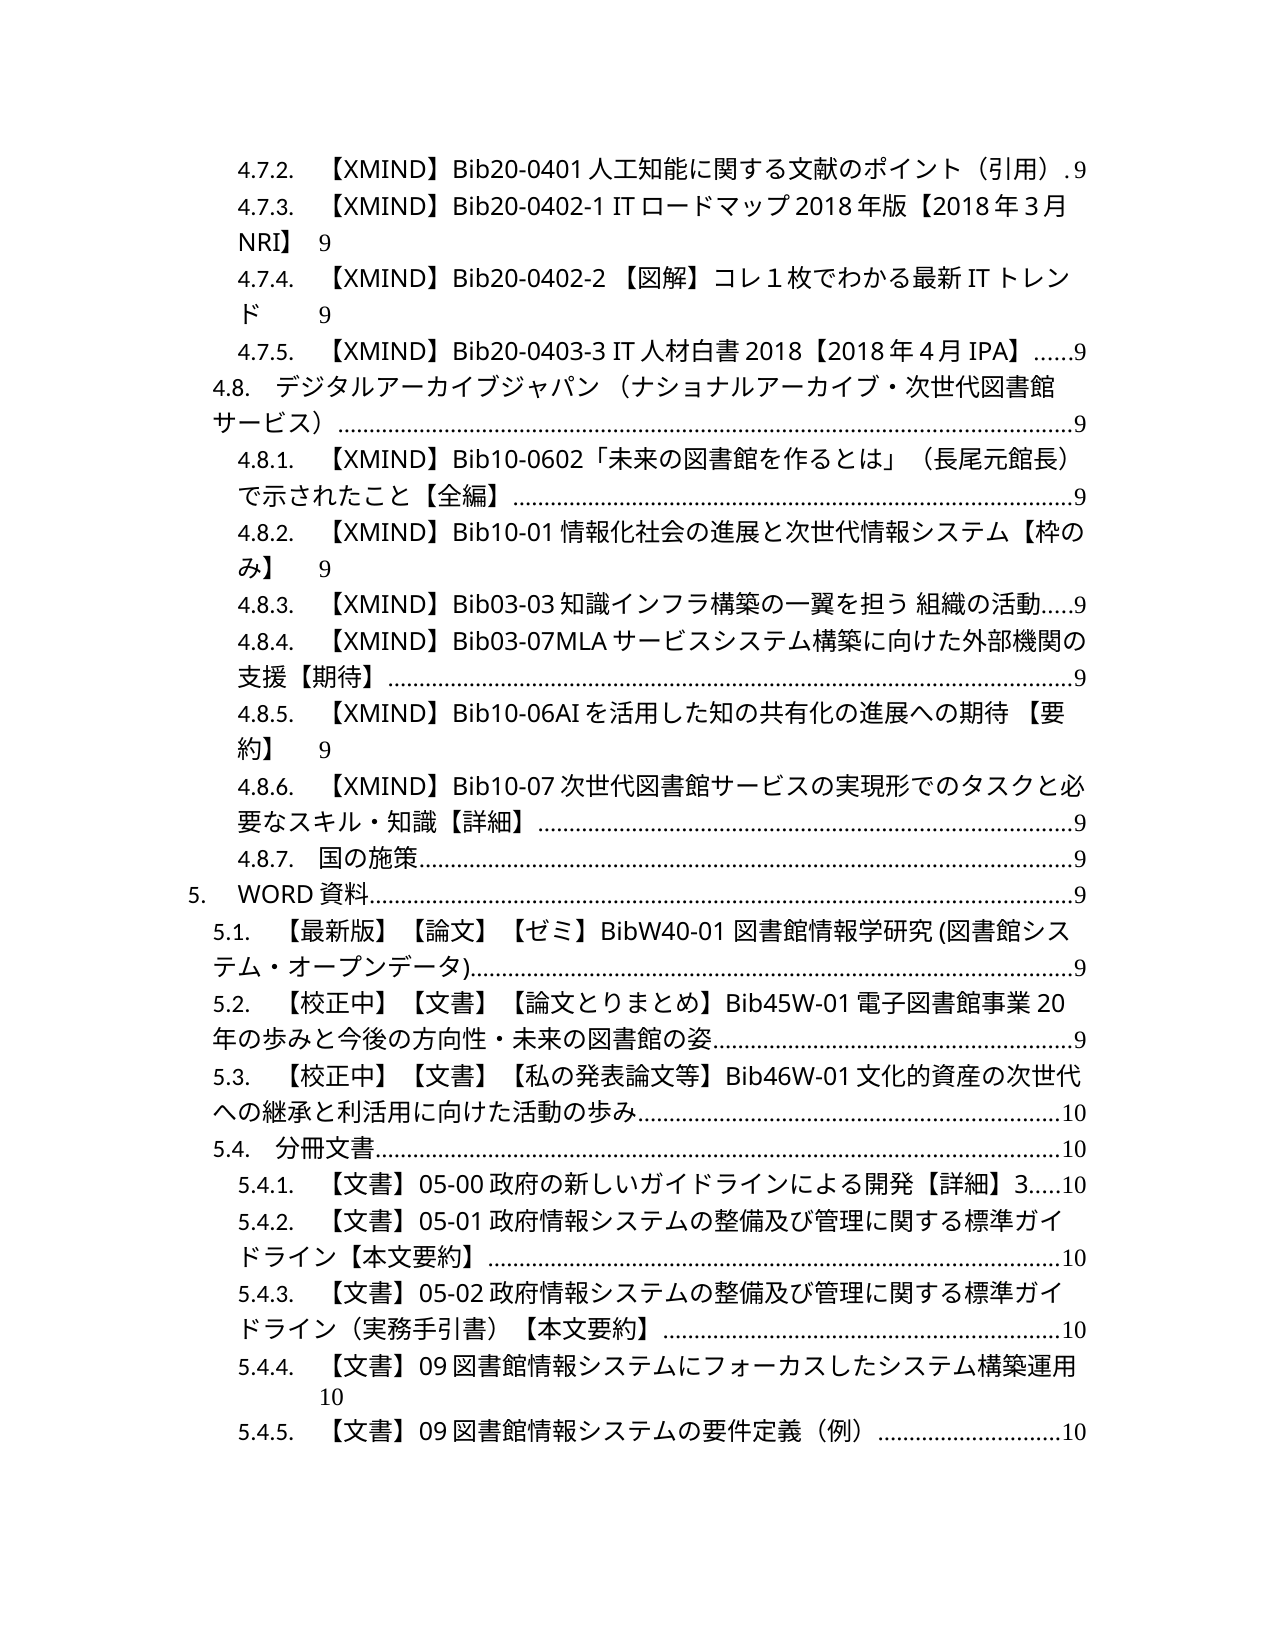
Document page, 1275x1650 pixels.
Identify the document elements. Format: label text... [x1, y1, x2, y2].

text 5.4.5. 【文書】09図書館情報システムの要件定義（例） 10 [237, 1411, 1087, 1447]
text 5.2. 【校正中】【文書】【論文とりまとめ】Bib45W-01電子図書館事業20年の歩みと今後の方向性・未来の図書館の姿 9 [212, 984, 1087, 1056]
text 4.8.1. 【XMIND】Bib10-0602「未来の図書館を作るとは」（長尾元館長）で示されたこと【全編】 9 [237, 440, 1087, 512]
text 5.4.1. 【文書】05-00政府の新しいガイドラインによる開発【詳細】3 10 [237, 1165, 1087, 1201]
text 5.4.3. 【文書】05-02政府情報システムの整備及び管理に関する標準ガイドライン（実務手引書）【本文要約】 10 [237, 1274, 1087, 1346]
text 4.7.4. 【XMIND】Bib20-0402-2 【図解】コレ１枚でわかる最新ITトレンド 9 [237, 259, 1087, 331]
text 5.4.2. 【文書】05-01政府情報システムの整備及び管理に関する標準ガイドライン【本文要約】 10 [237, 1201, 1087, 1274]
text 4.8.2. 【XMIND】Bib10-01情報化社会の進展と次世代情報システム【枠のみ】 9 [237, 512, 1087, 585]
text 5.1. 【最新版】【論文】【ゼミ】BibW40-01 図書館情報学研究 (図書館システム・オープンデータ) 9 [212, 911, 1087, 984]
text 4.7.3. 【XMIND】Bib20-0402-1 ITロードマップ2018年版【2018年3月NRI】 9 [237, 186, 1087, 259]
text 4.8.3. 【XMIND】Bib03-03知識インフラ構築の一翼を担う 組織の活動 9 [237, 585, 1087, 621]
text 5.4.4. 【文書】09図書館情報システムにフォーカスしたシステム構築運用 10 [237, 1346, 1087, 1411]
text 5. WORD資料 9 [187, 875, 1087, 911]
text 5.3. 【校正中】【文書】【私の発表論文等】Bib46W-01文化的資産の次世代への継承と利活用に向けた活動の歩み 10 [212, 1056, 1087, 1129]
text 4.8.7. 国の施策 9 [237, 839, 1087, 875]
text 4.8.6. 【XMIND】Bib10-07次世代図書館サービスの実現形でのタスクと必要なスキル・知識【詳細】 9 [237, 766, 1087, 839]
text 4.7.5. 【XMIND】Bib20-0403-3 IT人材白書2018【2018年4月IPA】 9 [237, 331, 1087, 367]
text 4.8.5. 【XMIND】Bib10-06AIを活用した知の共有化の進展への期待 【要約】 9 [237, 694, 1087, 766]
text 4.8. デジタルアーカイブジャパン （ナショナルアーカイブ・次世代図書館サービス） 9 [212, 367, 1087, 440]
text 5.4. 分冊文書 10 [212, 1129, 1087, 1165]
text 4.8.4. 【XMIND】Bib03-07MLAサービスシステム構築に向けた外部機関の支援【期待】 9 [237, 621, 1087, 694]
text 4.7.2. 【XMIND】Bib20-0401人工知能に関する文献のポイント（引用） 9 [237, 150, 1087, 186]
